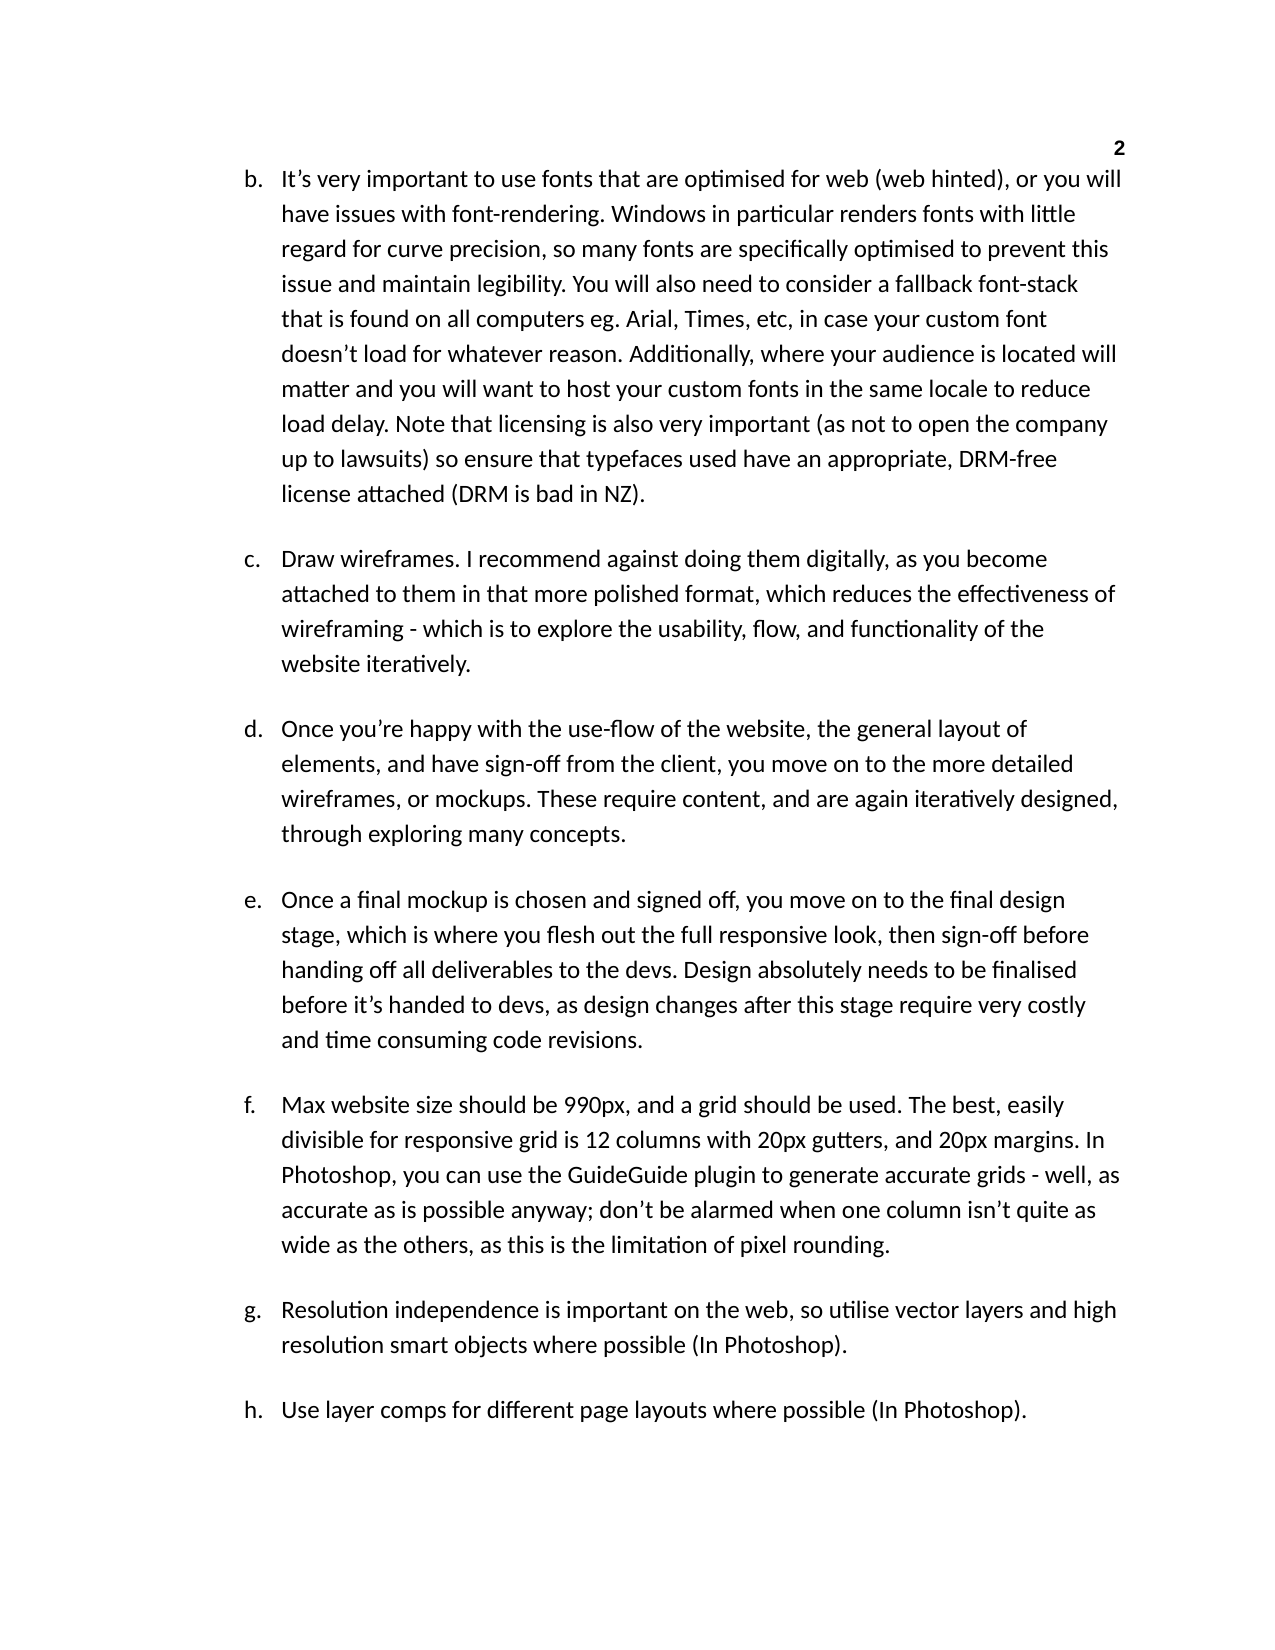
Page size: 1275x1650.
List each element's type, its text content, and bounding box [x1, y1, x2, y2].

list Max website size should be 990px, and a grid should be used. The best, easily divisible for responsive grid is 12 columns with 20px gutters, and 20px margins. In Photoshop, you can use the GuideGuide plugin to generate accurate grids - well, as accurate as is possible anyway; don’t be alarmed when one column isn’t quite as wide as the others, as this is the limitation of pixel rounding. [244, 1089, 1125, 1259]
list Resolution independence is important on the web, so utilise vector layers and high resolution smart objects where possible (In Photoshop). [244, 1294, 1125, 1360]
list It’s very important to use fonts that are optimised for web (web hinted), or you will have issues with font-rendering. Windows in particular renders fonts with little regard for curve precision, so many fonts are specifically optimised to prevent this issue and maintain legibility. You will also need to consider a fallback font-stack that is found on all computers eg. Arial, Times, etc, in case your custom font doesn’t load for whatever reason. Additionally, where your audience is located will matter and you will want to host your custom fonts in the same locale to reduce load delay. Note that licensing is also very important (as not to open the company up to lawsuits) so ensure that typefaces used have an appropriate, DRM-free license attached (DRM is bad in NZ). [244, 163, 1125, 509]
list Draw wireframes. I recommend against doing them digitally, as you become attached to them in that more polished format, which reduces the effectiveness of wireframing - which is to explore the usability, flow, and functionality of the website iteratively. [244, 543, 1125, 679]
list Once you’re happy with the use-flow of the website, the general layout of elements, and have sign-off from the client, you move on to the more detailed wireframes, or mockups. These require content, and are again iteratively designed, through exploring many concepts. [244, 714, 1125, 849]
list Once a final mockup is chosen and signed off, you move on to the final design stage, which is where you flesh out the full responsive look, then sign-off before handing off all deliverables to the devs. Design absolutely needs to be finalised before it’s handed to devs, as design changes after this stage require very costly and time consuming code revisions. [244, 884, 1125, 1054]
list Use layer comps for different page layouts where possible (In Photoshop). [244, 1394, 1125, 1425]
